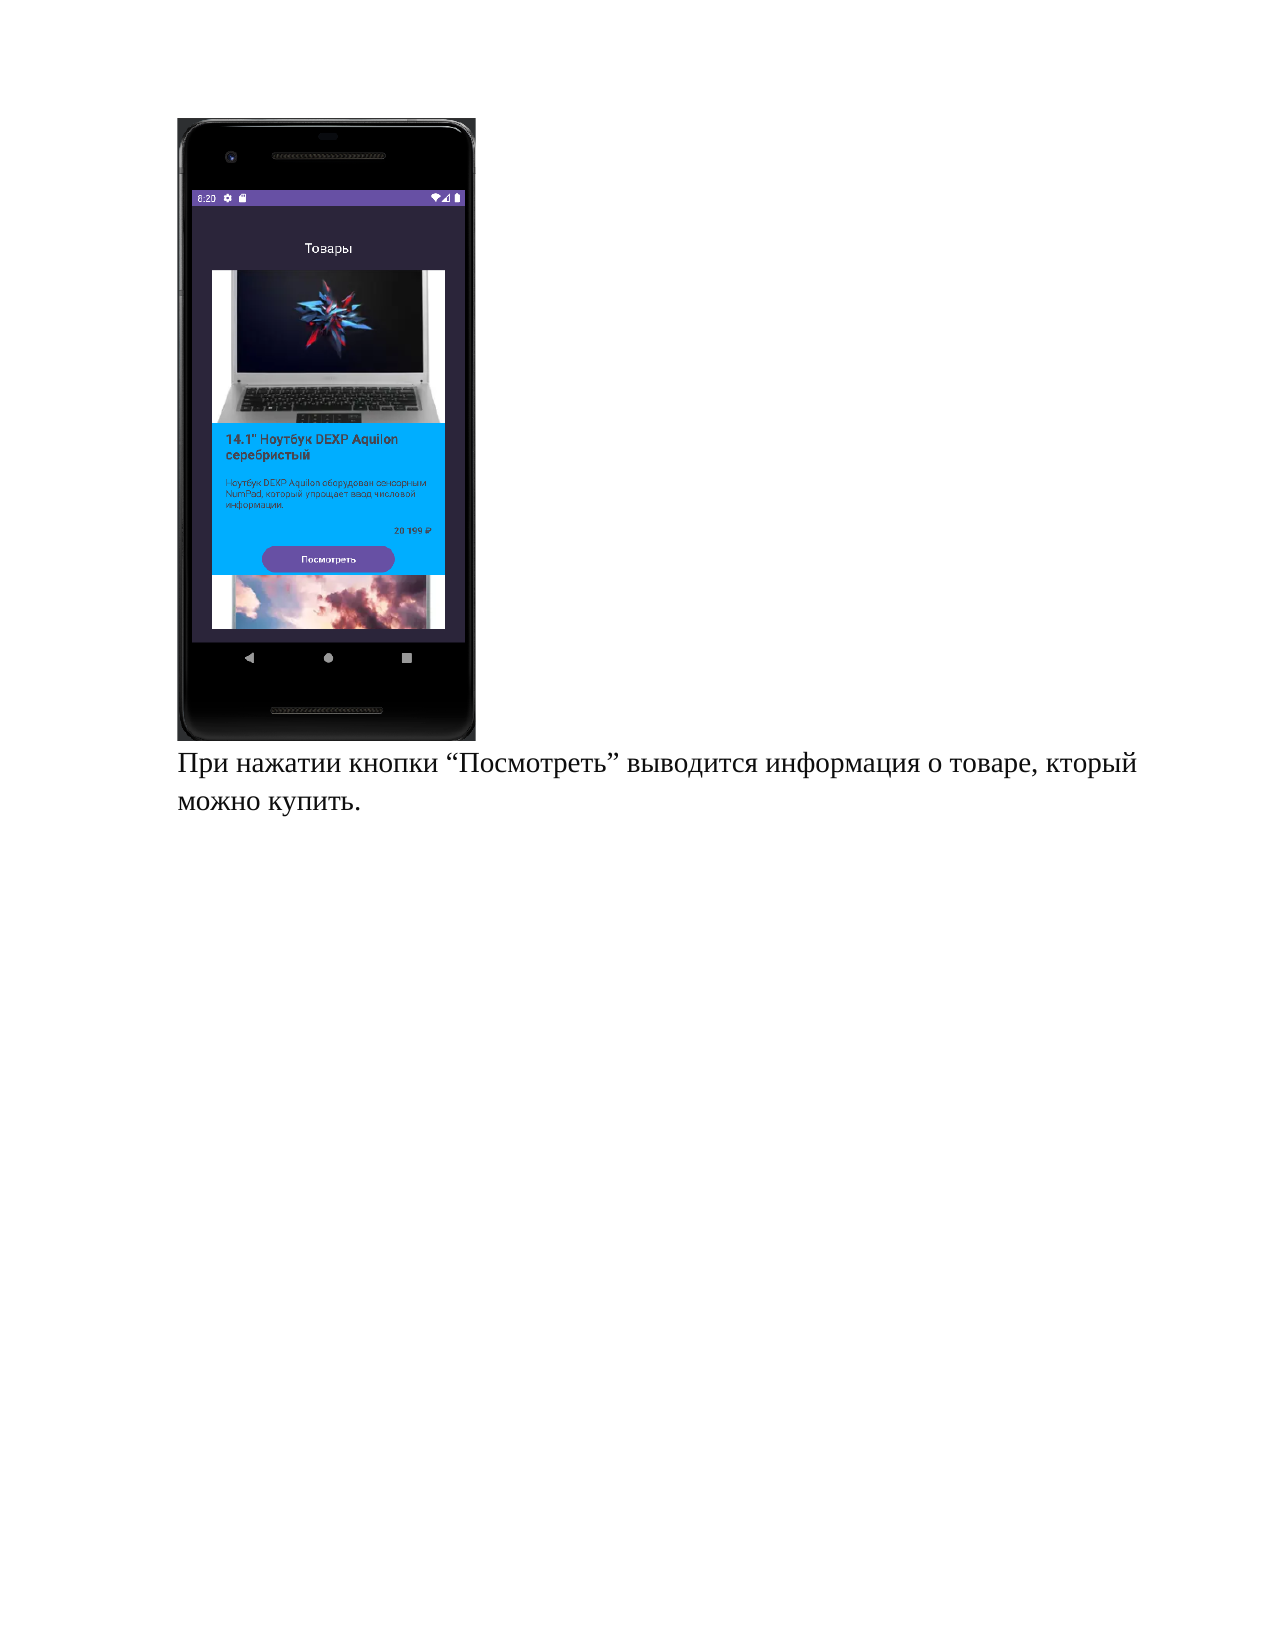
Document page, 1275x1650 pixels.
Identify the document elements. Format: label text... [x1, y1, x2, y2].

picture [177, 118, 476, 741]
text При нажатии кнопки “Посмотреть” выводится информация о товаре, кторый можно купить. [177, 745, 1186, 817]
